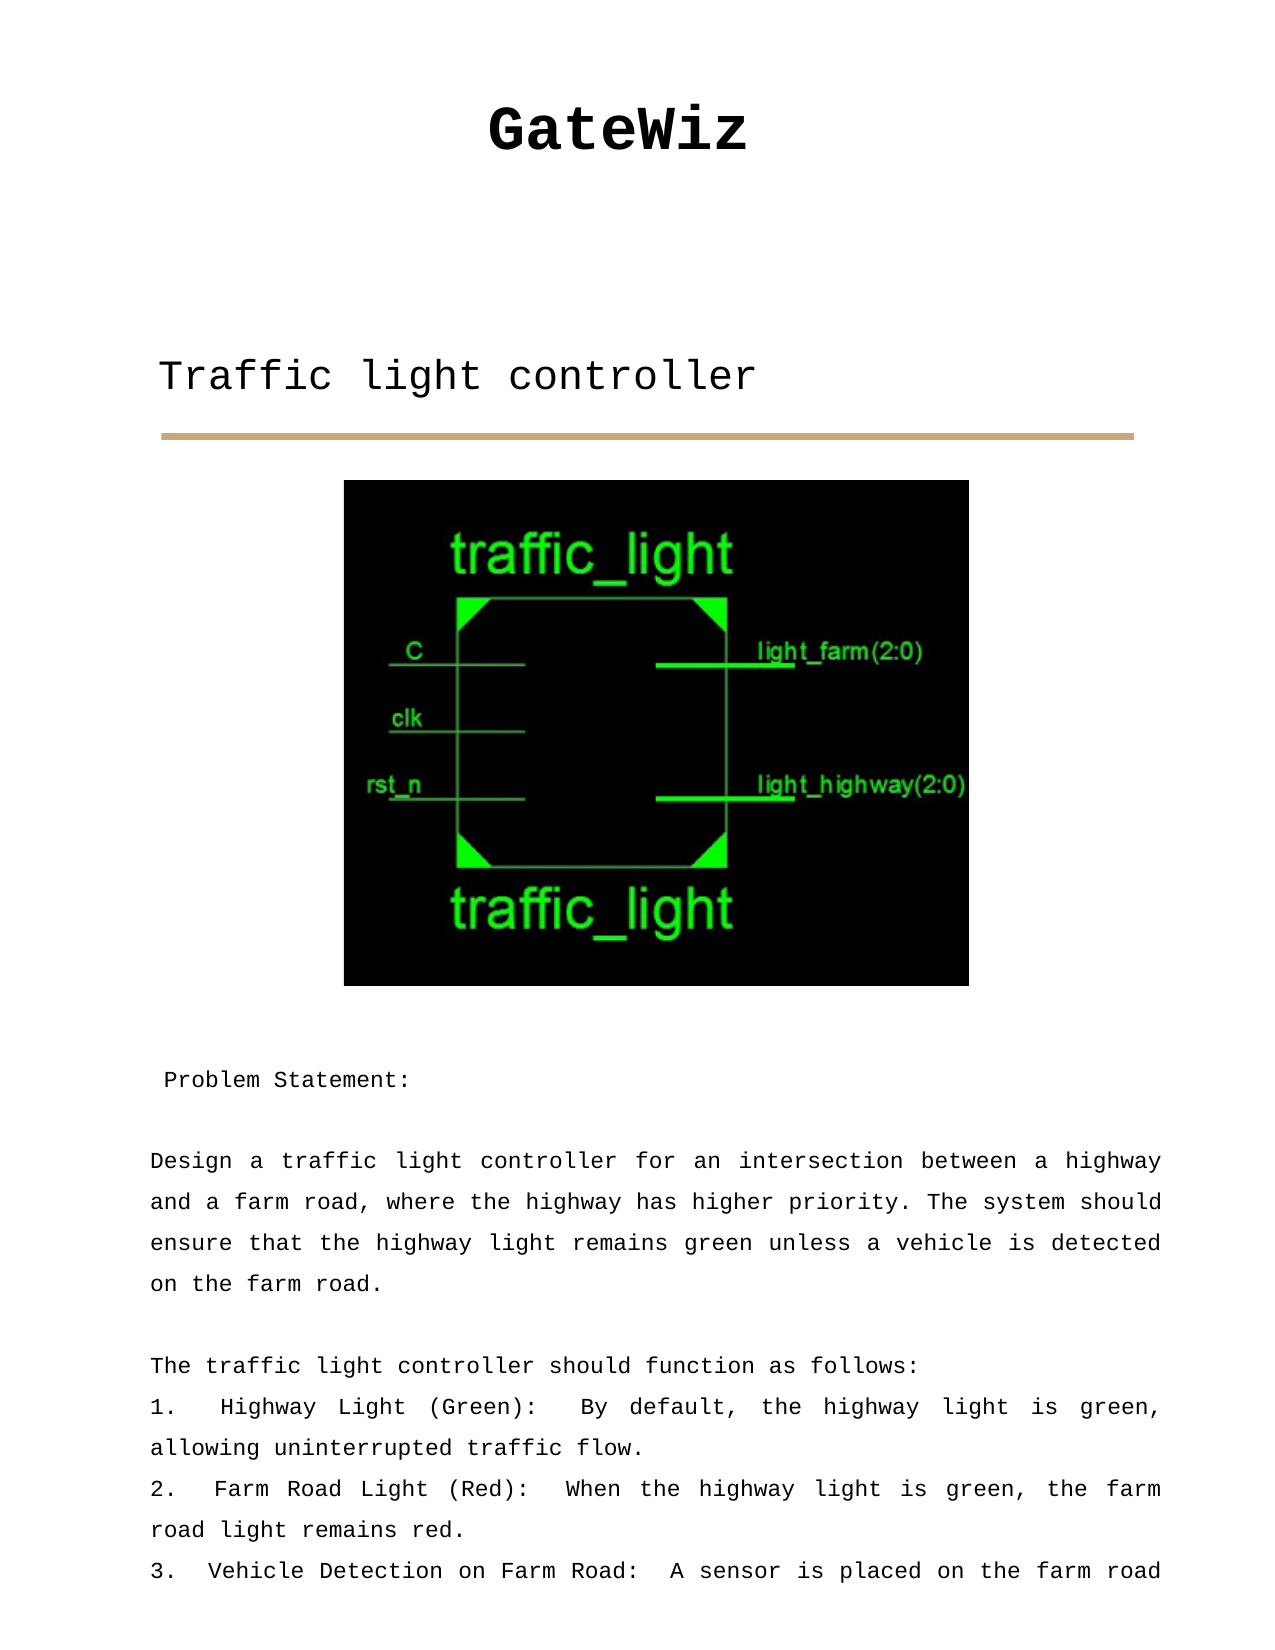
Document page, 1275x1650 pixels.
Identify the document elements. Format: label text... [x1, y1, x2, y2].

subtitle Problem Statement: [150, 1068, 1162, 1094]
picture [343, 480, 969, 986]
subtitle 2. Farm Road Light (Red): When the highway light is green, the farm road light remains red. [150, 1477, 1162, 1544]
subtitle Design a traffic light controller for an intersection between a highway and a farm road, where the highway has higher priority. The system should ensure that the highway light remains green unless a vehicle is detected on the farm road. [150, 1150, 1162, 1298]
subtitle 1. Highway Light (Green): By default, the highway light is green, allowing uninterrupted traffic flow. [150, 1395, 1162, 1462]
picture [161, 433, 1134, 440]
text Traffic light controller [158, 355, 1162, 402]
title GateWiz [150, 97, 1144, 168]
subtitle The traffic light controller should function as follows: [150, 1354, 1162, 1380]
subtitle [150, 1559, 1162, 1585]
